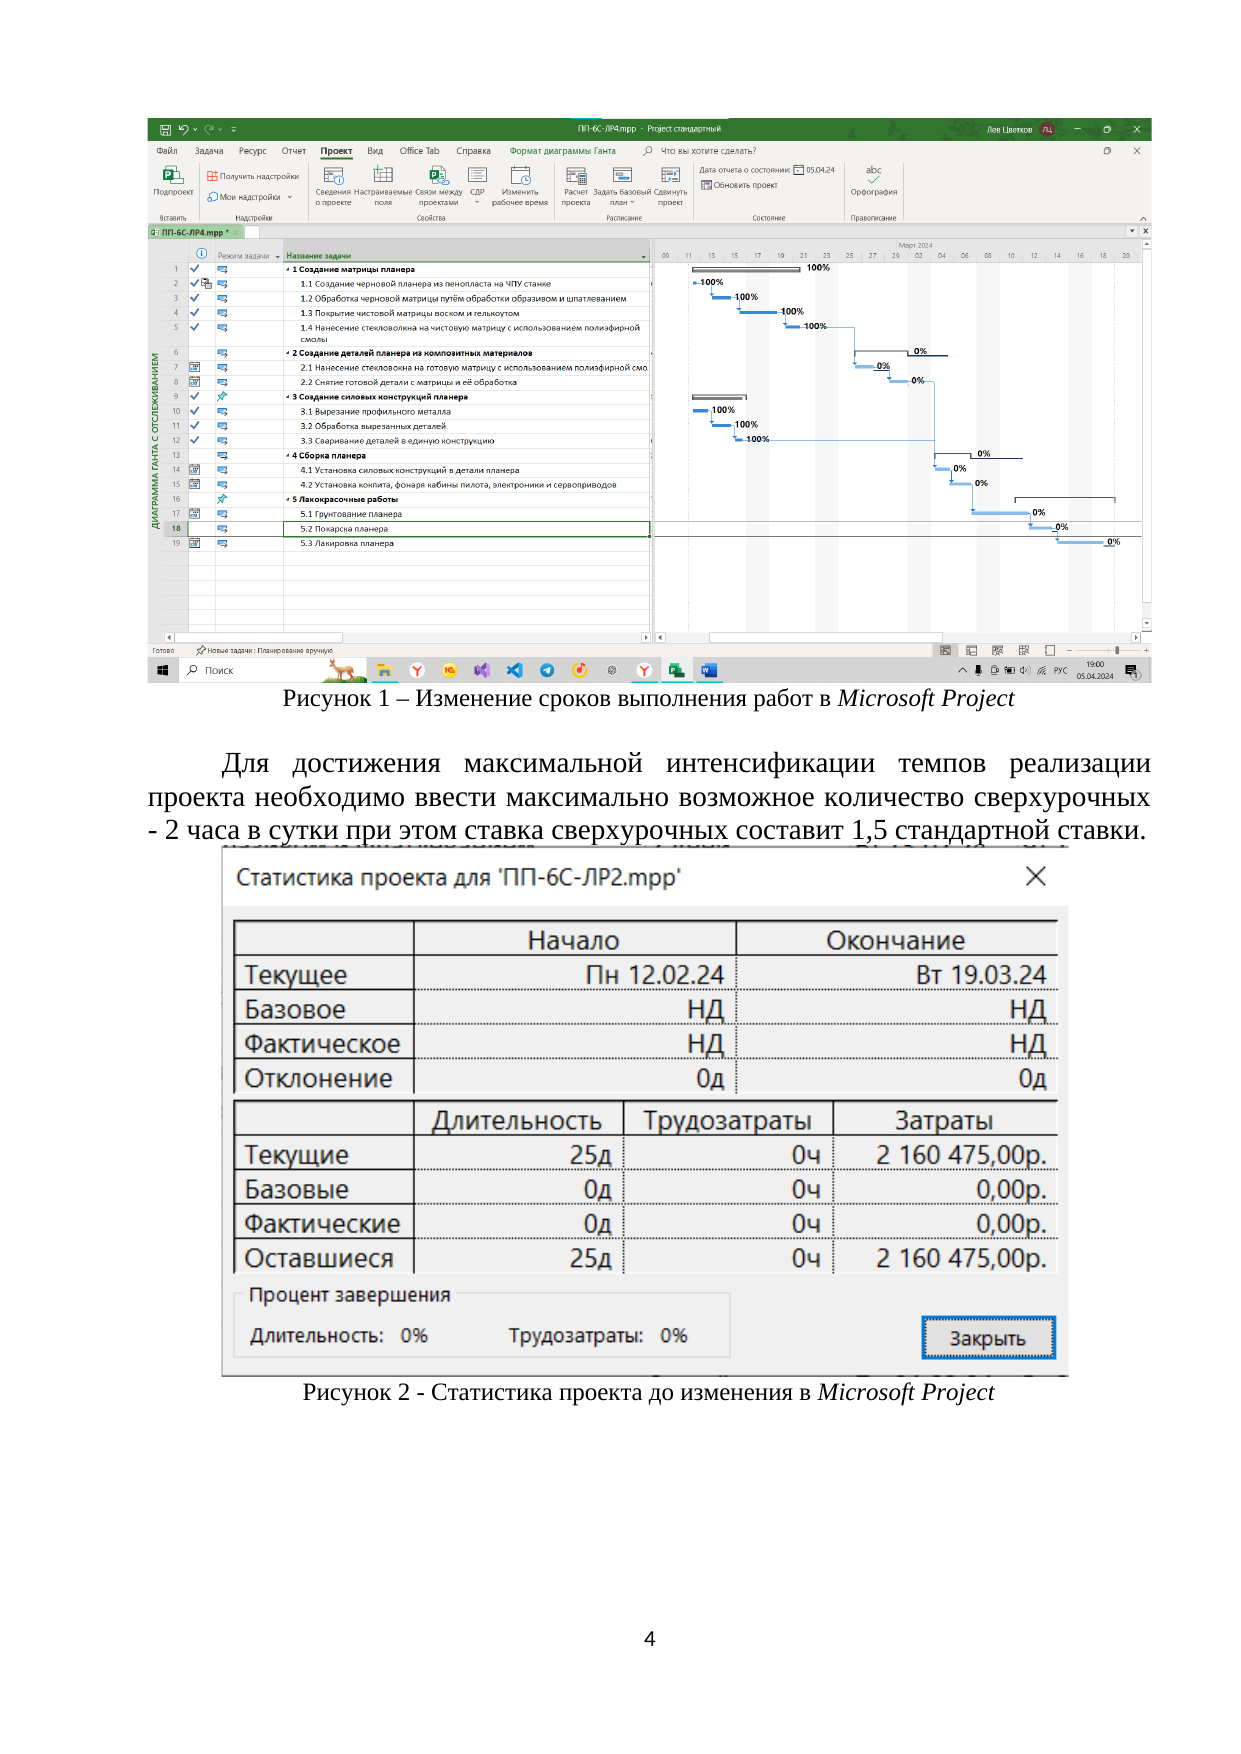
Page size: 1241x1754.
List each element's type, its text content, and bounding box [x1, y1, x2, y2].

text Рисунок 2 - Статистика проекта до изменения в Microsoft Project [148, 1377, 1152, 1406]
picture [147, 118, 1152, 683]
text Рисунок 1 – Изменение сроков выполнения работ в Microsoft Project [148, 683, 1152, 712]
text Для достижения максимальной интенсификации темпов реализации проекта необходимо ввести максимально возможное количество сверхурочных - 2 часа в сутки при этом ставка сверхурочных составит 1,5 стандартной ставки. [148, 745, 1152, 846]
picture [221, 845, 1069, 1377]
